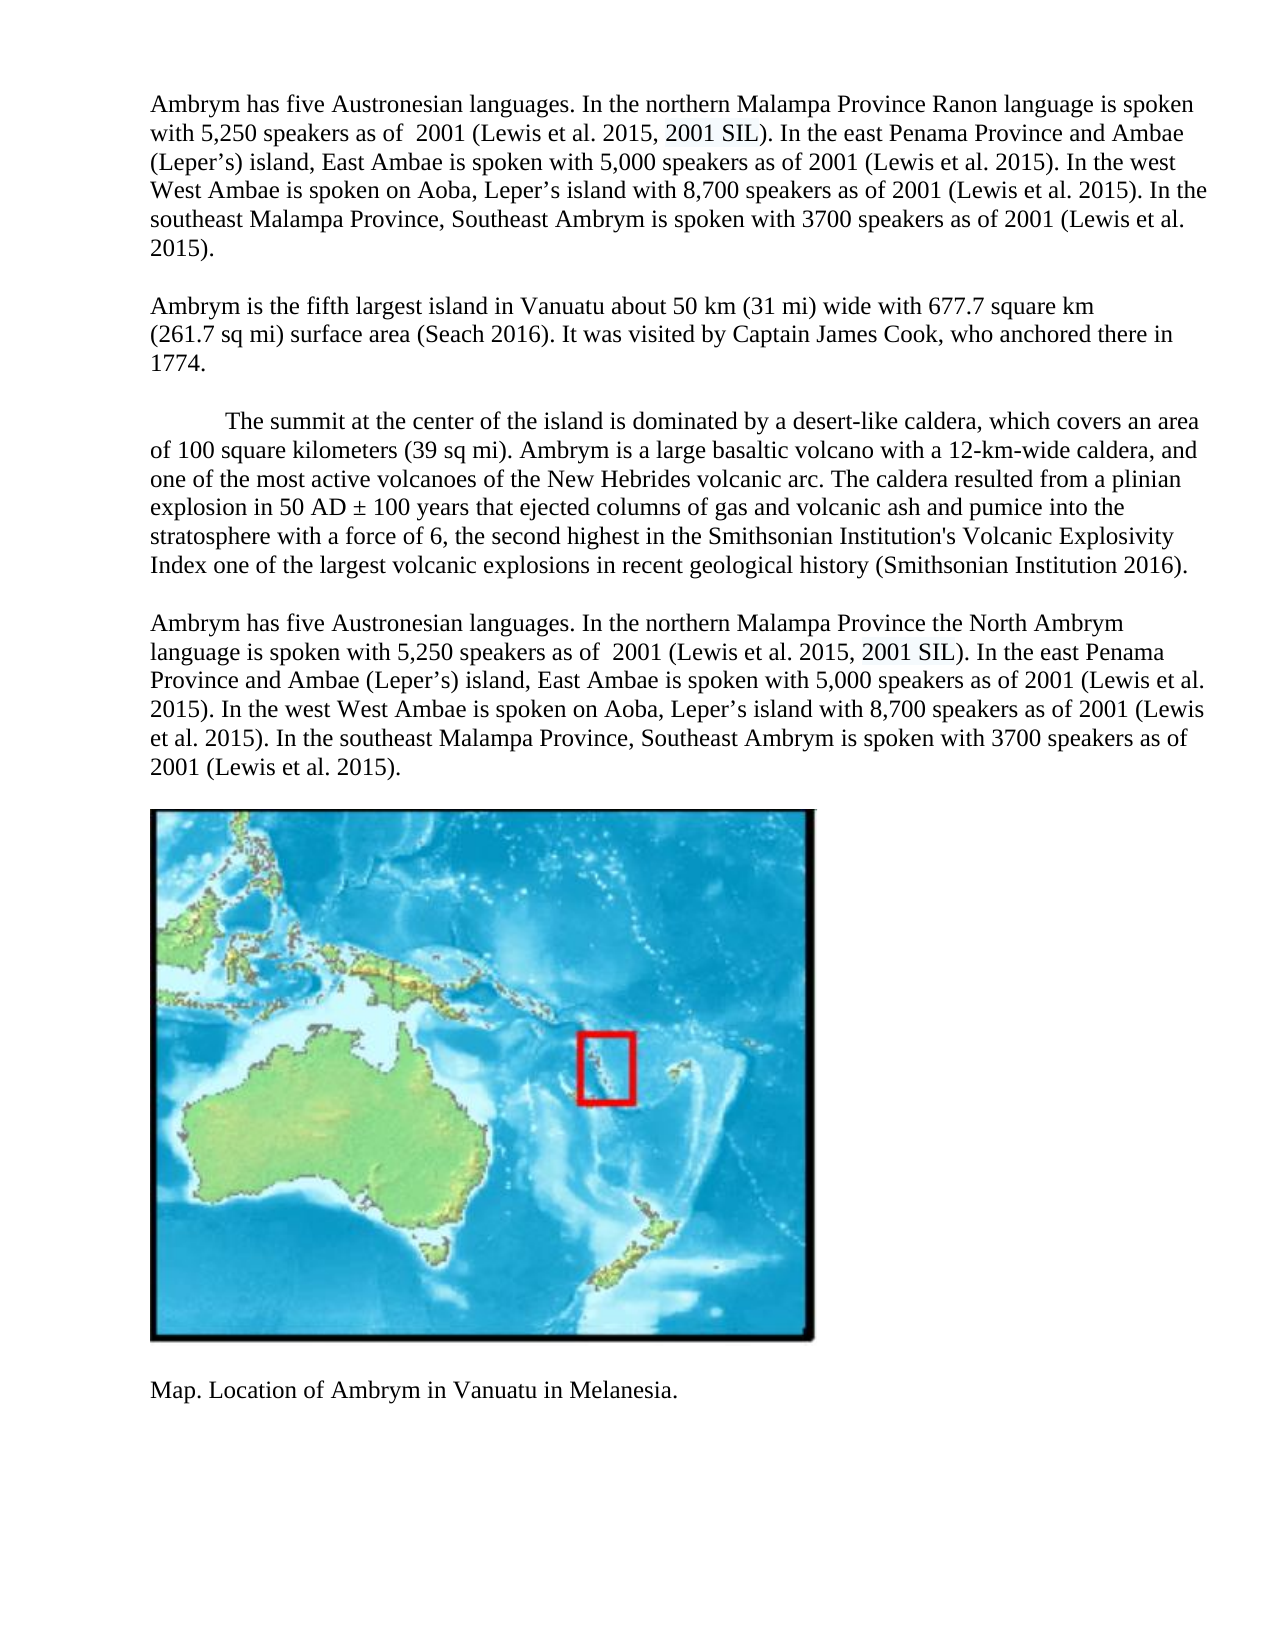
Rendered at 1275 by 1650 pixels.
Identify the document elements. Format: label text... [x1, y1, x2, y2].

text Ambrym has five Austronesian languages. In the northern Malampa Province the North Ambrym language is spoken with 5,250 speakers as of 2001 (Lewis et al. 2015, 2001 SIL). In the east Penama Province and Ambae (Leper’s) island, East Ambae is spoken with 5,000 speakers as of 2001 (Lewis et al. 2015). In the west West Ambae is spoken on Aoba, Leper’s island with 8,700 speakers as of 2001 (Lewis et al. 2015). In the southeast Malampa Province, Southeast Ambrym is spoken with 3700 speakers as of 2001 (Lewis et al. 2015). [150, 608, 1215, 780]
text Ambrym is the fifth largest island in Vanuatu about 50 km (31 mi) wide with 677.7 square km (261.7 sq mi) surface area (Seach 2016). It was visited by Captain James Cook, who anchored there in 1774. [150, 291, 1215, 377]
text Ambrym has five Austronesian languages. In the northern Malampa Province Ranon language is spoken with 5,250 speakers as of 2001 (Lewis et al. 2015, 2001 SIL). In the east Penama Province and Ambae (Leper’s) island, East Ambae is spoken with 5,000 speakers as of 2001 (Lewis et al. 2015). In the west West Ambae is spoken on Aoba, Leper’s island with 8,700 speakers as of 2001 (Lewis et al. 2015). In the southeast Malampa Province, Southeast Ambrym is spoken with 3700 speakers as of 2001 (Lewis et al. 2015). [150, 89, 1215, 262]
picture [150, 809, 818, 1346]
text Map. Location of Ambrym in Vanuatu in Melanesia. [150, 1375, 1215, 1403]
text The summit at the center of the island is dominated by a desert-like caldera, which covers an area of 100 square kilometers (39 sq mi). Ambrym is a large basaltic volcano with a 12-km-wide caldera, and one of the most active volcanoes of the New Hebrides volcanic arc. The caldera resulted from a plinian explosion in 50 AD ± 100 years that ejected columns of gas and volcanic ash and pumice into the stratosphere with a force of 6, the second highest in the Smithsonian Institution's Volcanic Explosivity Index one of the largest volcanic explosions in recent geological history (Smithsonian Institution 2016). [150, 406, 1215, 579]
